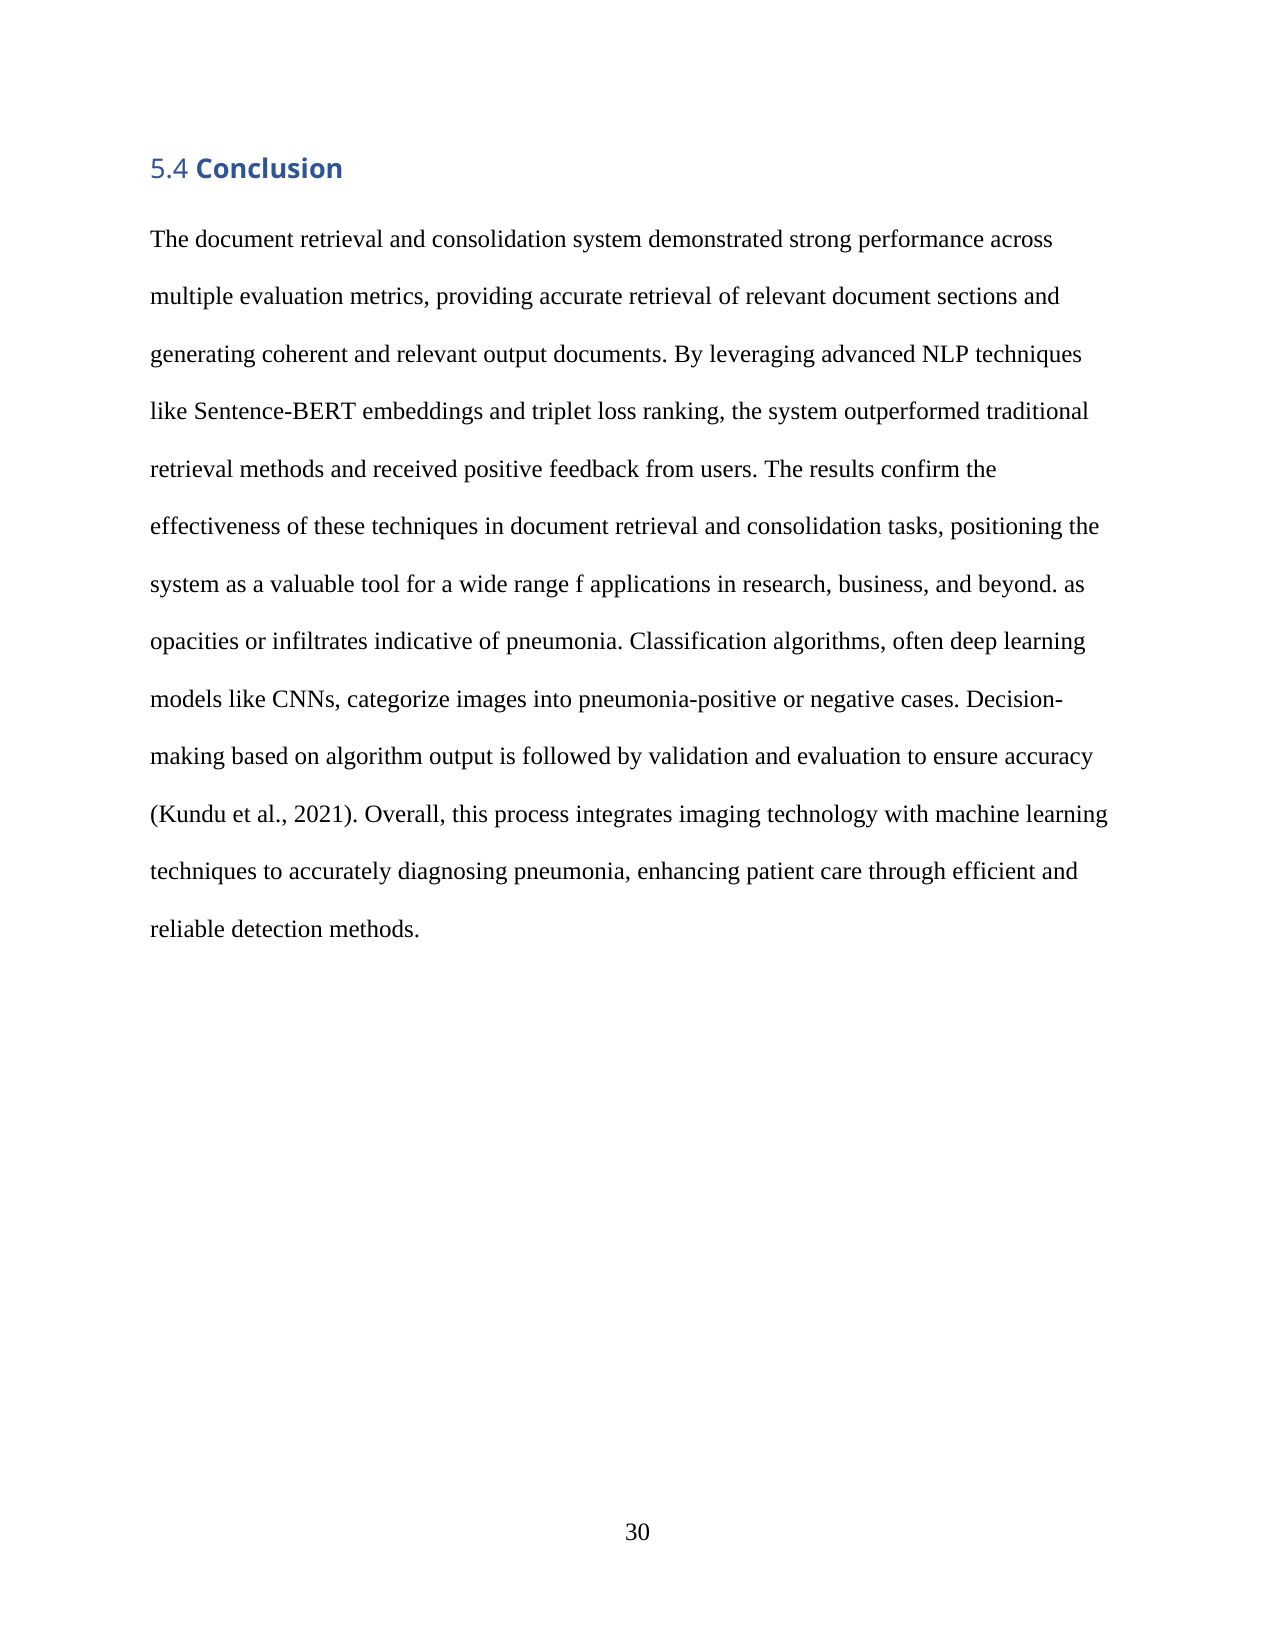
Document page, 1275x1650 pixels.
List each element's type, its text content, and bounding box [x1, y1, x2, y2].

subtitle 5.4 Conclusion [150, 150, 1125, 187]
text The document retrieval and consolidation system demonstrated strong performance across multiple evaluation metrics, providing accurate retrieval of relevant document sections and generating coherent and relevant output documents. By leveraging advanced NLP techniques like Sentence-BERT embeddings and triplet loss ranking, the system outperformed traditional retrieval methods and received positive feedback from users. The results confirm the effectiveness of these techniques in document retrieval and consolidation tasks, positioning the system as a valuable tool for a wide range f applications in research, business, and beyond. as opacities or infiltrates indicative of pneumonia. Classification algorithms, often deep learning models like CNNs, categorize images into pneumonia-positive or negative cases. Decision-making based on algorithm output is followed by validation and evaluation to ensure accuracy (Kundu et al., 2021). Overall, this process integrates imaging technology with machine learning techniques to accurately diagnosing pneumonia, enhancing patient care through efficient and reliable detection methods. [150, 224, 1125, 942]
